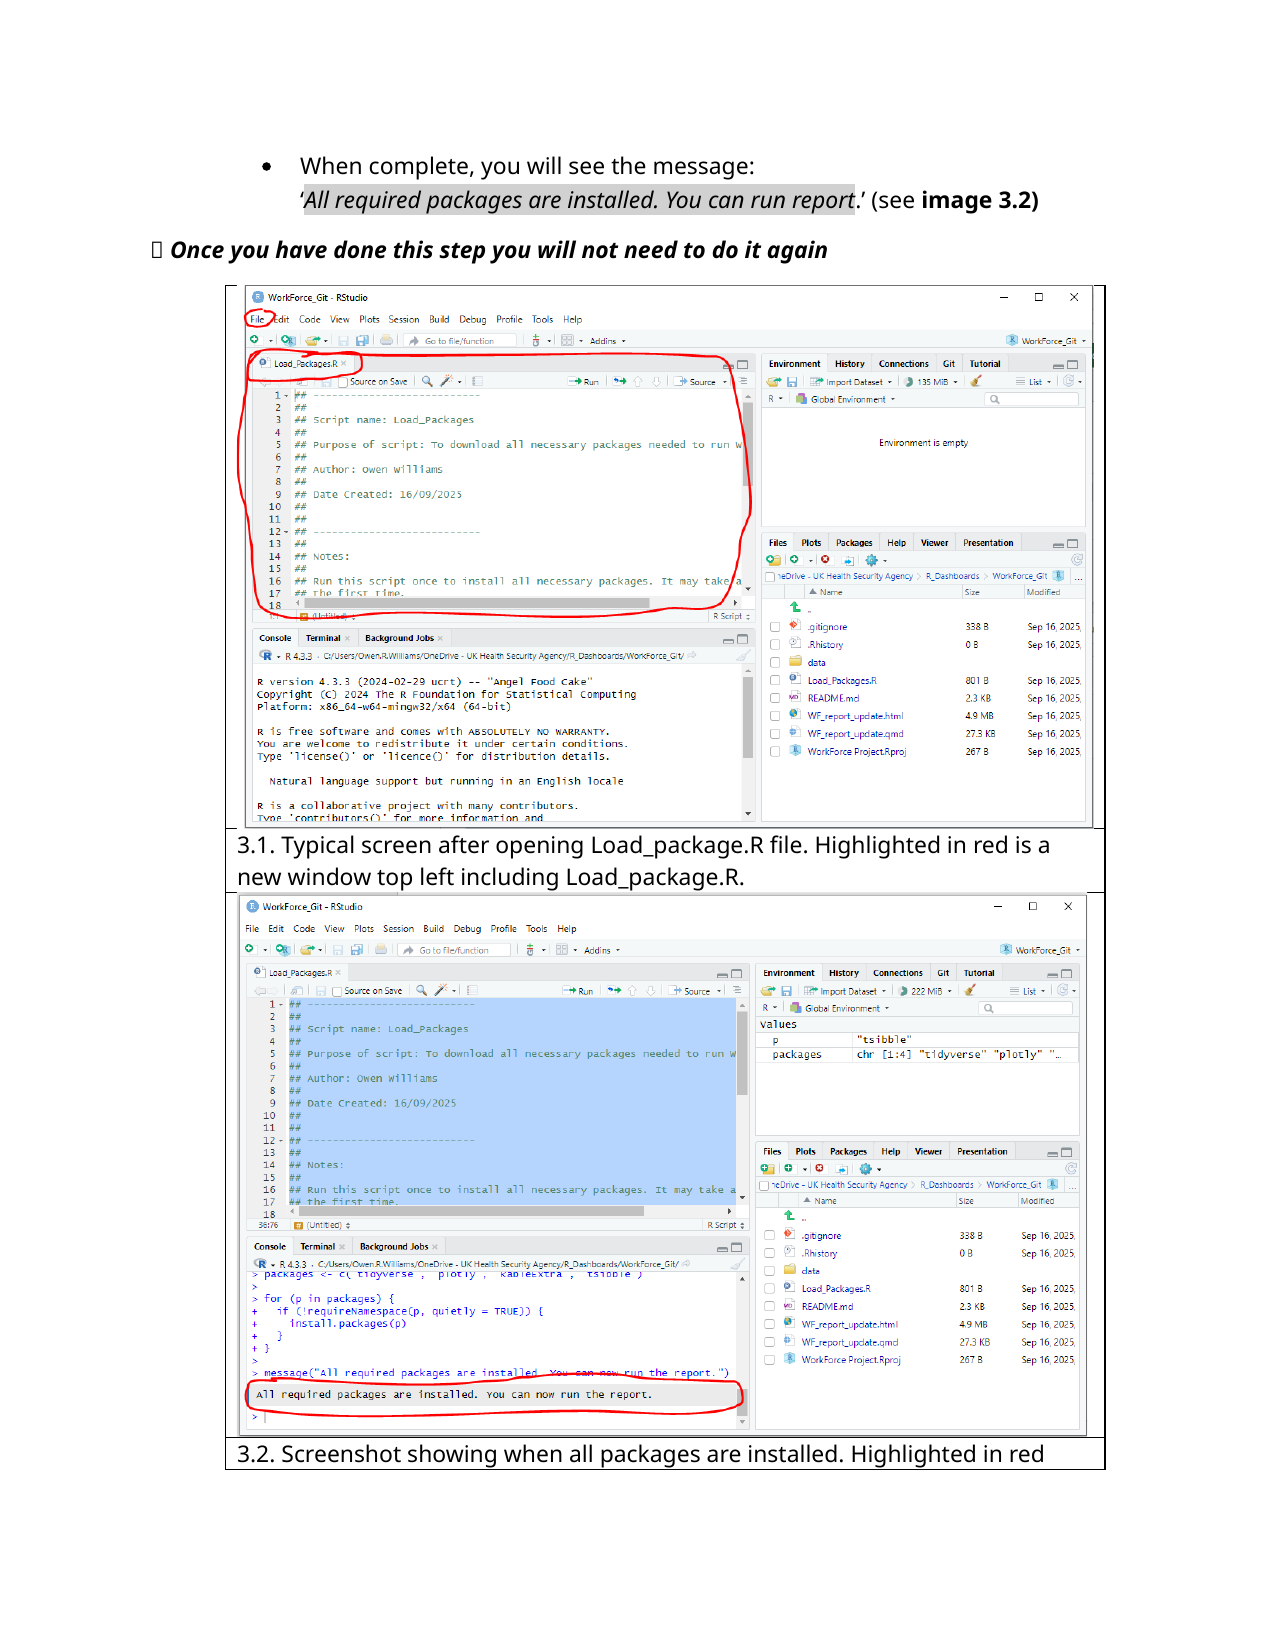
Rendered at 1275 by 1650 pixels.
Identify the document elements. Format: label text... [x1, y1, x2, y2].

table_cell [226, 1438, 1104, 1469]
picture [236, 285, 1094, 829]
text ✅ Once you have done this step you will not need to do it again [150, 234, 1125, 265]
table_header [1094, 286, 1104, 828]
table_cell [1088, 893, 1104, 1437]
picture [236, 892, 1088, 1437]
table_cell 3.1. Typical screen after opening Load_package.R file. Highlighted in red is a new window top left including Load_package.R. [226, 829, 1104, 892]
list When complete, you will see the message: ‘All required packages are installed. You can run report.’ (see image 3.2) [262, 150, 1125, 215]
table_cell [226, 893, 236, 1437]
table_header [226, 286, 236, 828]
